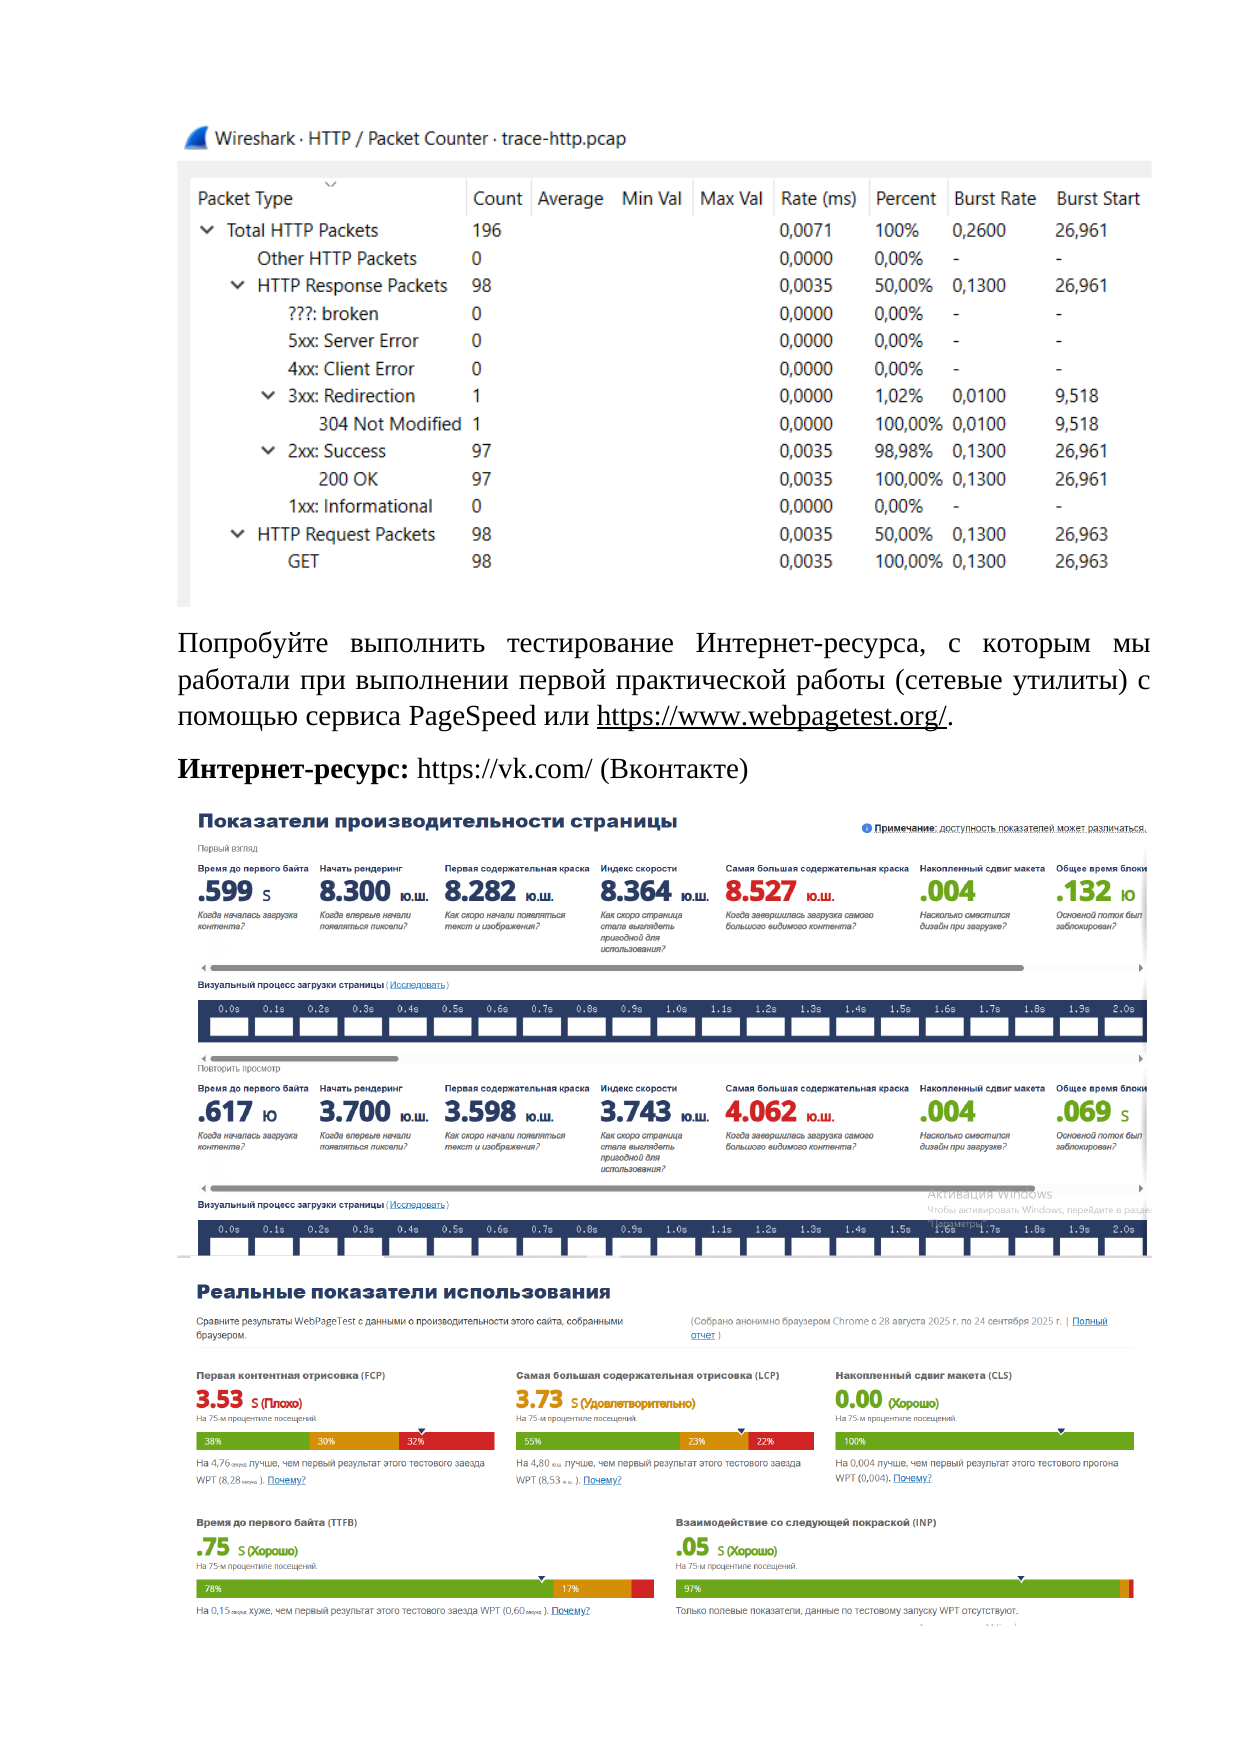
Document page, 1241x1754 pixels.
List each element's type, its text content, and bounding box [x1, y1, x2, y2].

picture [177, 118, 1152, 607]
picture [177, 803, 1152, 1258]
text Интернет-ресурс: https://vk.com/ (Вконтакте) [177, 751, 1152, 784]
text Попробуйте выполнить тестирование Интернет-ресурса, с которым мы работали при выполнении первой практической работы (сетевые утилиты) с помощью сервиса PageSpeed или https://www.webpagetest.org/. [177, 626, 1152, 731]
picture [177, 1276, 1152, 1626]
